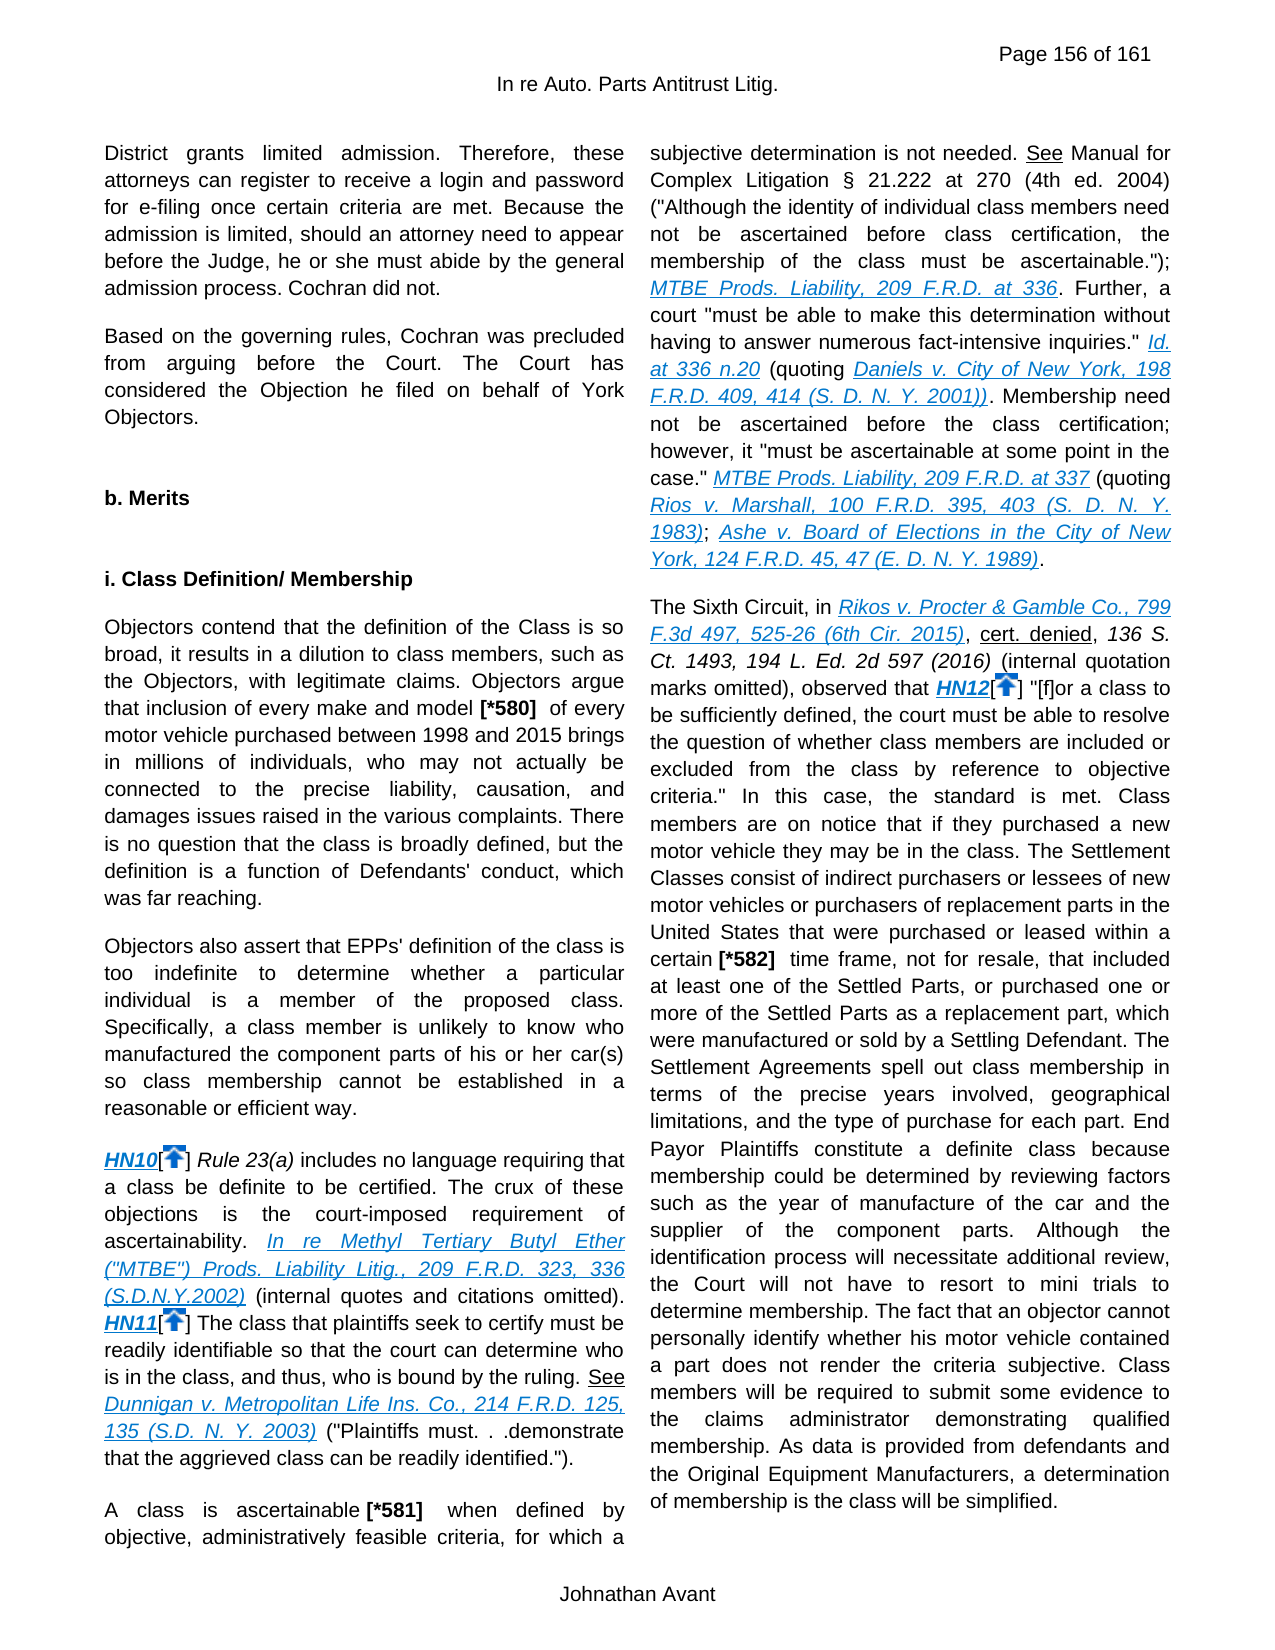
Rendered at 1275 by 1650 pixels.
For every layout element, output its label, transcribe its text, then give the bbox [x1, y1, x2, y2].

text HN10[] Rule 23(a) includes no language requiring that a class be definite to be certified. The crux of these objections is the court-imposed requirement of ascertainability. In re Methyl Tertiary Butyl Ether ("MTBE") Prods. Liability Litig., 209 F.R.D. 323, 336 (S.D.N.Y.2002) (internal quotes and citations omitted). HN11[] The class that plaintiffs seek to certify must be readily identifiable so that the court can determine who is in the class, and thus, who is bound by the ruling. See Dunnigan v. Metropolitan Life Ins. Co., 214 F.R.D. 125, 135 (S.D. N. Y. 2003) ("Plaintiffs must. . .demonstrate that the aggrieved class can be readily identified."). [104, 1145, 625, 1277]
text Based on the governing rules, Cochran was precluded from arguing before the Court. The Court has considered the Objection he filed on behalf of York Objectors. [104, 321, 625, 429]
text Objectors contend that the definition of the Class is so broad, it results in a dilution to class members, such as the Objectors, with legitimate claims. Objectors argue that inclusion of every make and model [*580] of every motor vehicle purchased between 1998 and 2015 brings in millions of individuals, who may not actually be connected to the precise liability, causation, and damages issues raised in the various complaints. There is no question that the class is broadly defined, but the definition is a function of Defendants' conduct, which was far reaching. [104, 612, 625, 909]
text A class is ascertainable [*581] when defined by objective, administratively feasible criteria, for which a subjective determination is not needed. See Manual for Complex Litigation § 21.222 at 270 (4th ed. 2004) ("Although the identity of individual class members need not be ascertained before class certification, the membership of the class must be ascertainable."); MTBE Prods. Liability, 209 F.R.D. at 336. Further, a court "must be able to make this determination without having to answer numerous fact-intensive inquiries." Id. at 336 n.20 (quoting Daniels v. City of New York, 198 F.R.D. 409, 414 (S. D. N. Y. 2001)). Membership need not be ascertained before the class certification; however, it "must be ascertainable at some point in the case." MTBE Prods. Liability, 209 F.R.D. at 337 (quoting Rios v. Marshall, 100 F.R.D. 395, 403 (S. D. N. Y. 1983); Ashe v. Board of Elections in the City of New York, 124 F.R.D. 45, 47 (E. D. N. Y. 1989). [650, 137, 1171, 514]
picture [995, 673, 1018, 696]
text HN10[] Rule 23(a) includes no language requiring that a class be definite to be certified. The crux of these objections is the court-imposed requirement of ascertainability. In re Methyl Tertiary Butyl Ether ("MTBE") Prods. Liability Litig., 209 F.R.D. 323, 336 (S.D.N.Y.2002) (internal quotes and citations omitted). HN11[] The class that plaintiffs seek to certify must be readily identifiable so that the court can determine who is in the class, and thus, who is bound by the ruling. See Dunnigan v. Metropolitan Life Ins. Co., 214 F.R.D. 125, 135 (S.D. N. Y. 2003) ("Plaintiffs must. . .demonstrate that the aggrieved class can be readily identified."). [104, 1278, 625, 1413]
picture [163, 1145, 186, 1168]
text Objectors also assert that EPPs' definition of the class is too indefinite to determine whether a particular individual is a member of the proposed class. Specifically, a class member is unlikely to know who manufactured the component parts of his or her car(s) so class membership cannot be established in a reasonable or efficient way. [104, 930, 625, 1120]
text The Sixth Circuit, in Rikos v. Procter & Gamble Co., 799 F.3d 497, 525-26 (6th Cir. 2015), cert. denied, 136 S. Ct. 1493, 194 L. Ed. 2d 597 (2016) (internal quotation marks omitted), observed that HN12[] "[f]or a class to be sufficiently defined, the court must be able to resolve the question of whether class members are included or excluded from the class by reference to objective criteria." In this case, the standard is met. Class members are on notice that if they purchased a new motor vehicle they may be in the class. The Settlement Classes consist of indirect purchasers or lessees of new motor vehicles or purchasers of replacement parts in the United States that were purchased or leased within a certain [*582] time frame, not for resale, that included at least one of the Settled Parts, or purchased one or more of the Settled Parts as a replacement part, which were manufactured or sold by a Settling Defendant. The Settlement Agreements spell out class membership in terms of the precise years involved, geographical limitations, and the type of purchase for each part. End Payor Plaintiffs constitute a definite class because membership could be determined by reviewing factors such as the year of manufacture of the car and the supplier of the component parts. Although the identification process will necessitate additional review, the Court will not have to resort to mini trials to determine membership. The fact that an objector cannot personally identify whether his motor vehicle contained a part does not render the criteria subjective. Class members will be required to submit some evidence to the claims administrator demonstrating qualified membership. As data is provided from defendants and the Original Equipment Manufacturers, a determination of membership is the class will be simplified. [650, 592, 1171, 1512]
text b. Merits [104, 454, 625, 510]
picture [163, 1308, 186, 1331]
text i. Class Definition/ Membership [104, 535, 625, 591]
